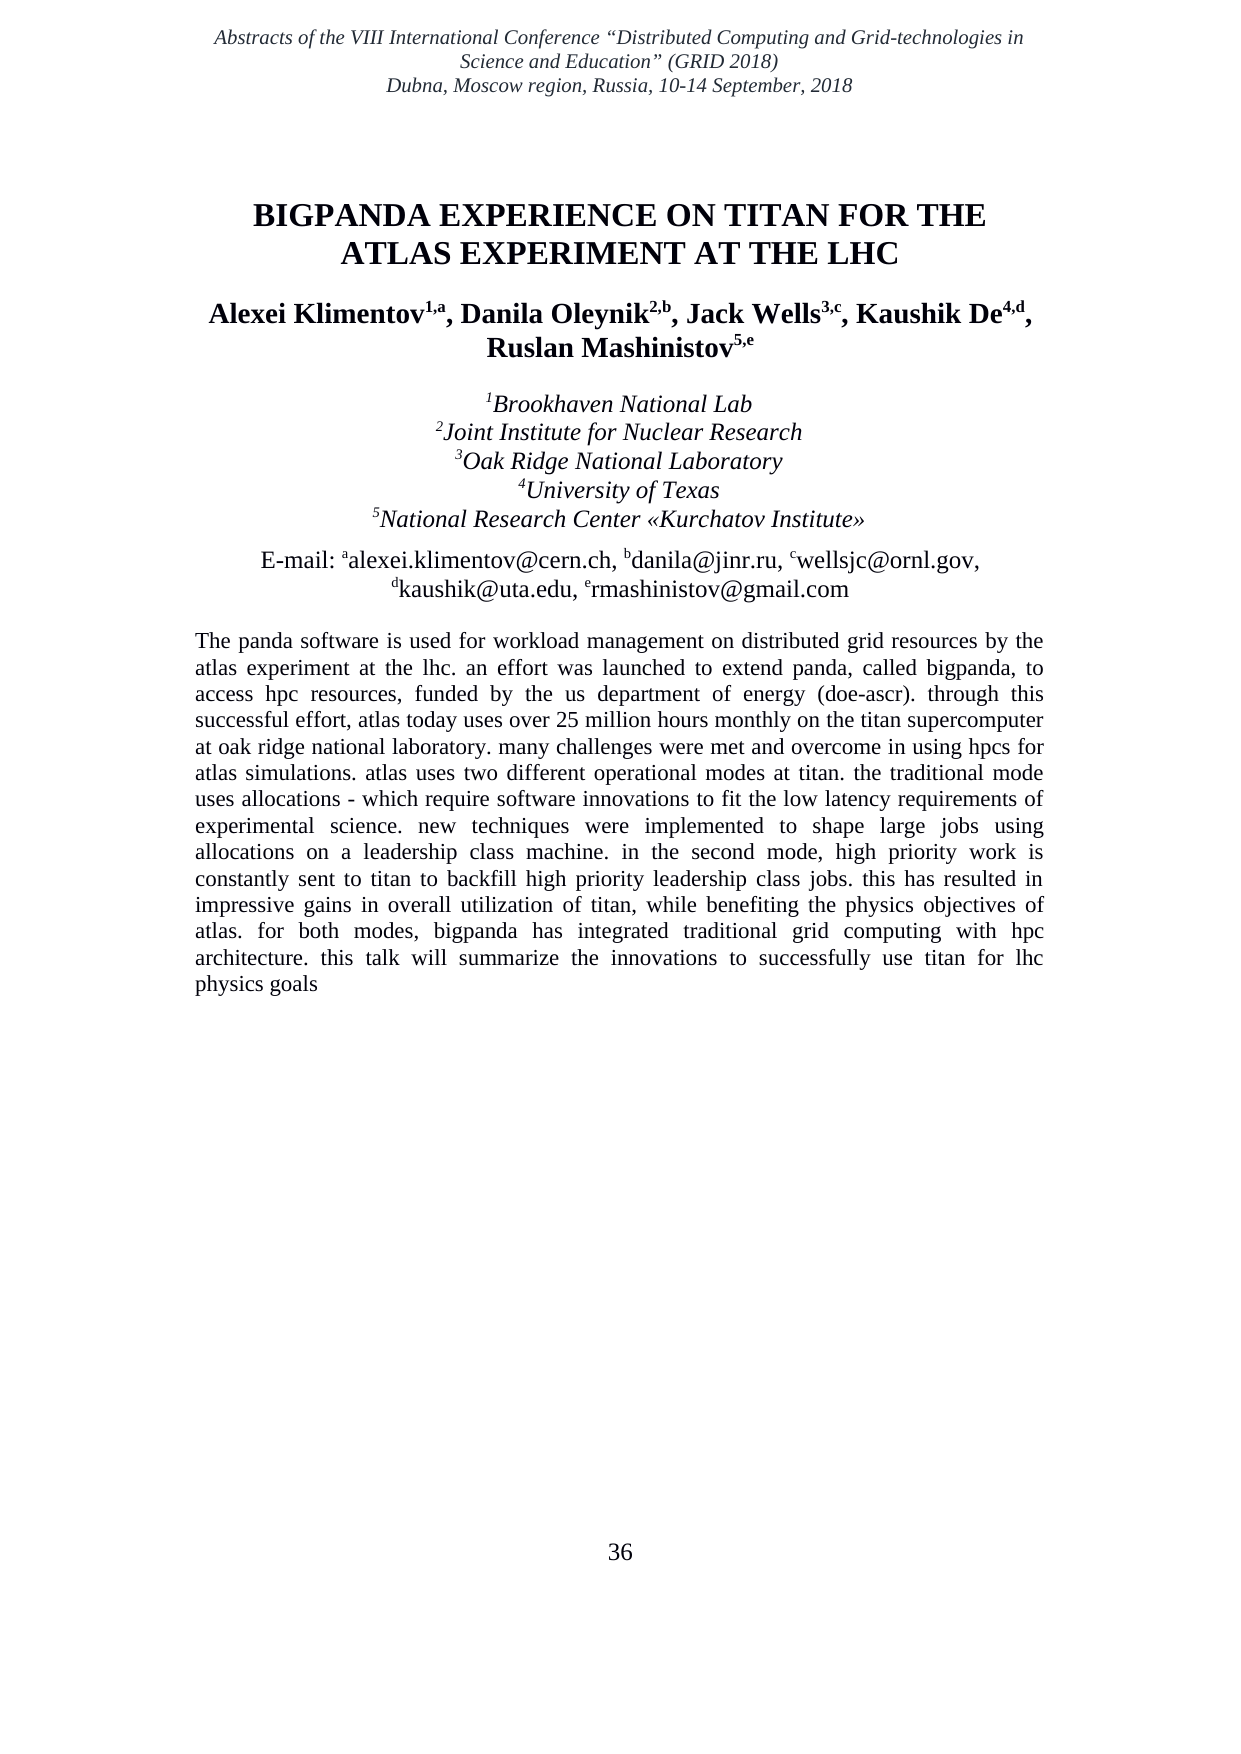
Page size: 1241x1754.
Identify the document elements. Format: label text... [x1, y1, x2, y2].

text 5National Research Center «Kurchatov Institute» [195, 504, 1045, 532]
text 2Joint Institute for Nuclear Research [195, 417, 1045, 446]
text Alexei Klimentov1,a, Danila Oleynik2,b, Jack Wells3,c, Kaushik De4,d, Ruslan Mashinistov5,e [195, 297, 1045, 364]
text The panda software is used for workload management on distributed grid resources by the atlas experiment at the lhc. an effort was launched to extend panda, called bigpanda, to access hpc resources, funded by the us department of energy (doe-ascr). through this successful effort, atlas today uses over 25 million hours monthly on the titan supercomputer at oak ridge national laboratory. many challenges were met and overcome in using hpcs for atlas simulations. atlas uses two different operational modes at titan. the traditional mode uses allocations - which require software innovations to fit the low latency requirements of experimental science. new techniques were implemented to shape large jobs using allocations on a leadership class machine. in the second mode, high priority work is constantly sent to titan to backfill high priority leadership class jobs. this has resulted in impressive gains in overall utilization of titan, while benefiting the physics objectives of atlas. for both modes, bigpanda has integrated traditional grid computing with hpc architecture. this talk will summarize the innovations to successfully use titan for lhc physics goals [195, 627, 1045, 996]
title BIGPANDA EXPERIENCE ON TITAN FOR THE ATLAS EXPERIMENT AT THE LHC [195, 195, 1045, 272]
text 4University of Texas [195, 475, 1045, 504]
text 3Oak Ridge National Laboratory [195, 446, 1045, 475]
text E-mail: aalexei.klimentov@cern.ch, bdanila@jinr.ru, cwellsjc@ornl.gov, dkaushik@uta.edu, ermashinistov@gmail.com [195, 545, 1045, 602]
text 1Brookhaven National Lab [195, 389, 1045, 417]
